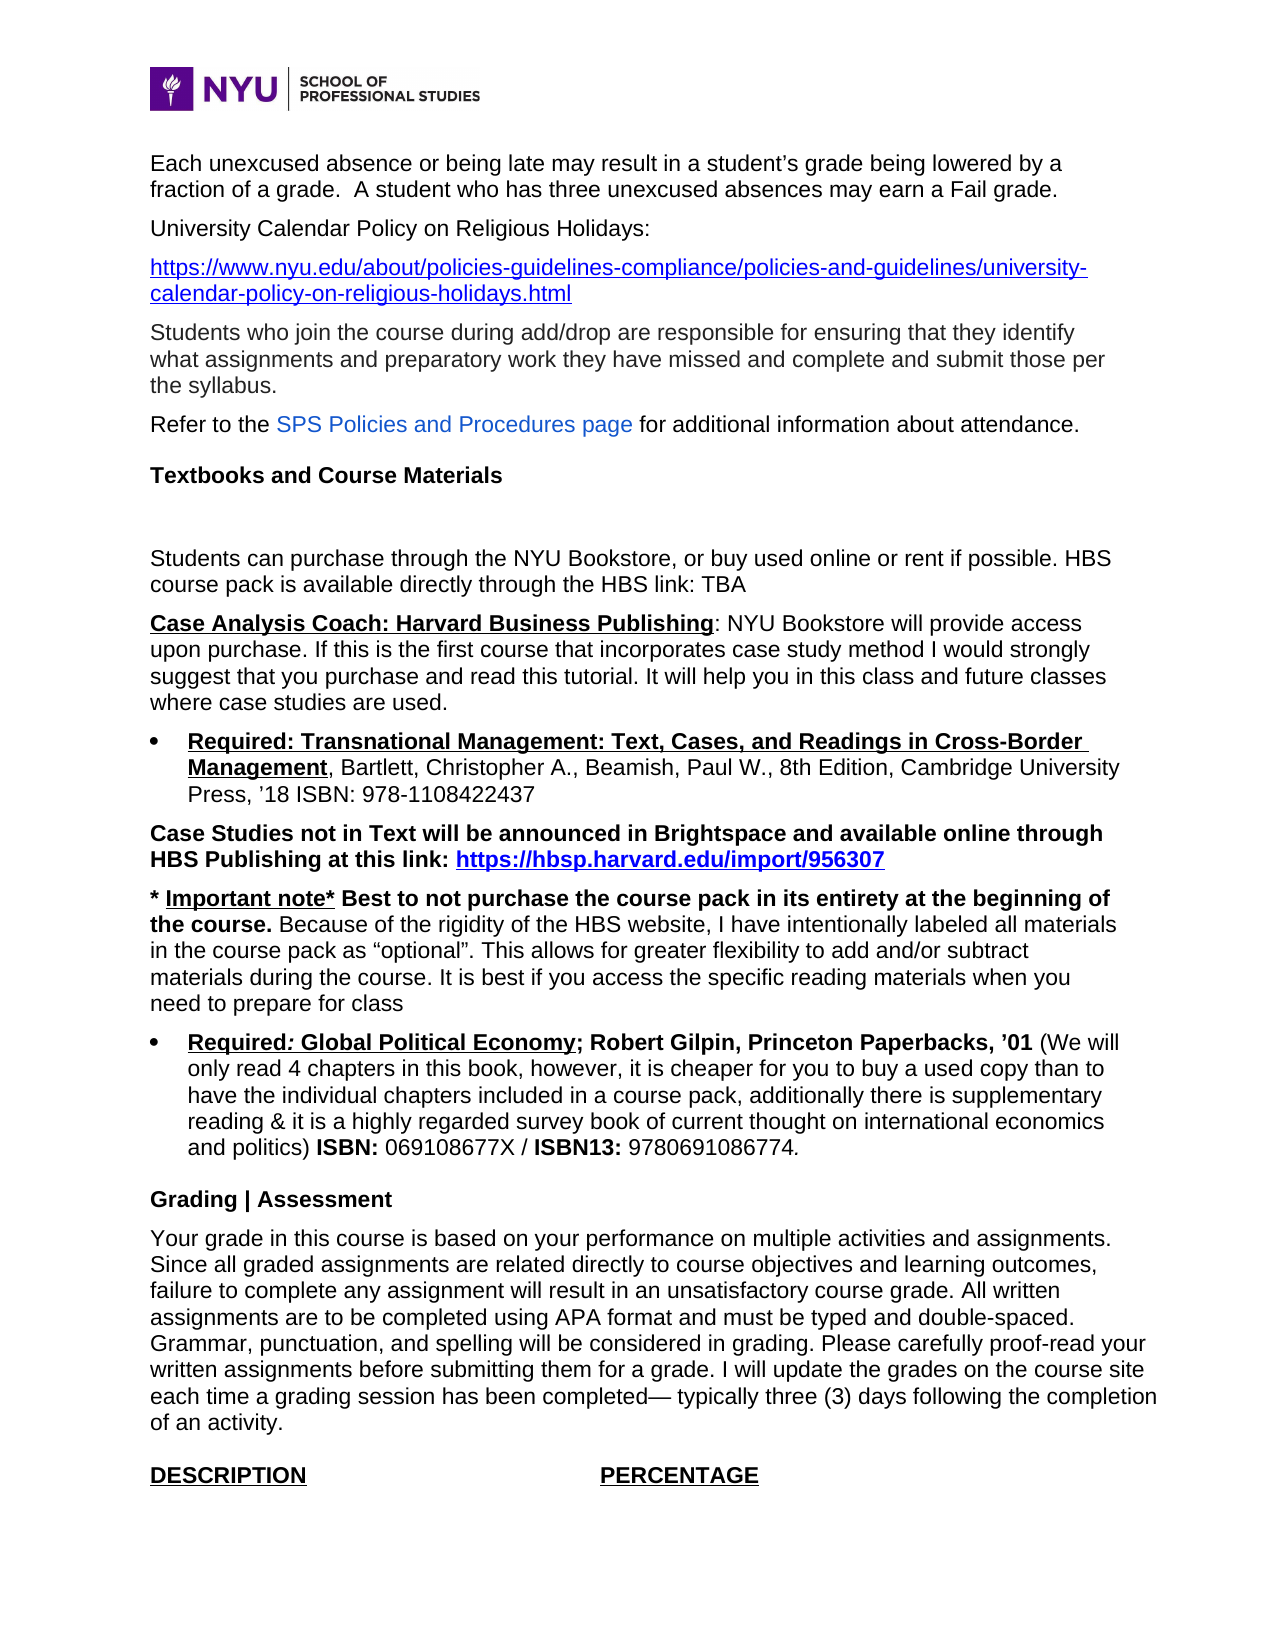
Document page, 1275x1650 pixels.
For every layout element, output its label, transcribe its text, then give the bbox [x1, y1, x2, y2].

subtitle Textbooks and Course Materials [150, 462, 1125, 488]
text DESCRIPTION PERCENTAGE [150, 1462, 1162, 1488]
picture [150, 67, 480, 111]
text https://www.nyu.edu/about/policies-guidelines-compliance/policies-and-guidelines/university-calendar-policy-on-religious-holidays.html [150, 254, 1125, 307]
text Your grade in this course is based on your performance on multiple activities and assignments. Since all graded assignments are related directly to course objectives and learning outcomes, failure to complete any assignment will result in an unsatisfactory course grade. All written assignments are to be completed using APA format and must be typed and double-spaced. Grammar, punctuation, and spelling will be considered in grading. Please carefully proof-read your written assignments before submitting them for a grade. I will update the grades on the course site each time a grading session has been completed— typically three (3) days following the completion of an activity. [150, 1224, 1162, 1435]
text University Calendar Policy on Religious Holidays: [150, 215, 1125, 242]
subtitle Grading | Assessment [150, 1186, 1125, 1212]
text Students can purchase through the NYU Bookstore, or buy used online or rent if possible. HBS course pack is available directly through the HBS link: TBA [150, 545, 1125, 597]
text * Important note* Best to not purchase the course pack in its entirety at the beginning of the course. Because of the rigidity of the HBS website, I have intentionally labeled all materials in the course pack as “optional”. This allows for greater flexibility to add and/or subtract materials during the course. It is best if you access the specific reading materials when you need to prepare for class [150, 885, 1125, 1016]
list Required: Global Political Economy; Robert Gilpin, Princeton Paperbacks, ’01 (We will only read 4 chapters in this book, however, it is cheaper for you to buy a used copy than to have the individual chapters included in a course pack, additionally there is supplementary reading & it is a highly regarded survey book of current thought on international economics and politics) ISBN: 069108677X / ISBN13: 9780691086774. [150, 1029, 1125, 1161]
text Case Analysis Coach: Harvard Business Publishing: NYU Bookstore will provide access upon purchase. If this is the first course that incorporates case study method I would strongly suggest that you purchase and read this tutorial. It will help you in this class and future classes where case studies are used. [150, 610, 1125, 715]
text Students who join the course during add/drop are responsible for ensuring that they identify what assignments and preparatory work they have missed and complete and submit those per the syllabus. [277, 319, 1125, 398]
text Each unexcused absence or being late may result in a student’s grade being lowered by a fraction of a grade. A student who has three unexcused absences may earn a Fail grade. [150, 150, 1125, 203]
text Case Studies not in Text will be announced in Brightspace and available online through HBS Publishing at this link: https://hbsp.harvard.edu/import/956307 [150, 819, 1125, 872]
text Refer to the SPS Policies and Procedures page for additional information about attendance. [150, 411, 1125, 437]
list Required: Transnational Management: Text, Cases, and Readings in Cross-Border Management, Bartlett, Christopher A., Beamish, Paul W., 8th Edition, Cambridge University Press, ’18 ISBN: 978-1108422437 [150, 728, 1125, 807]
